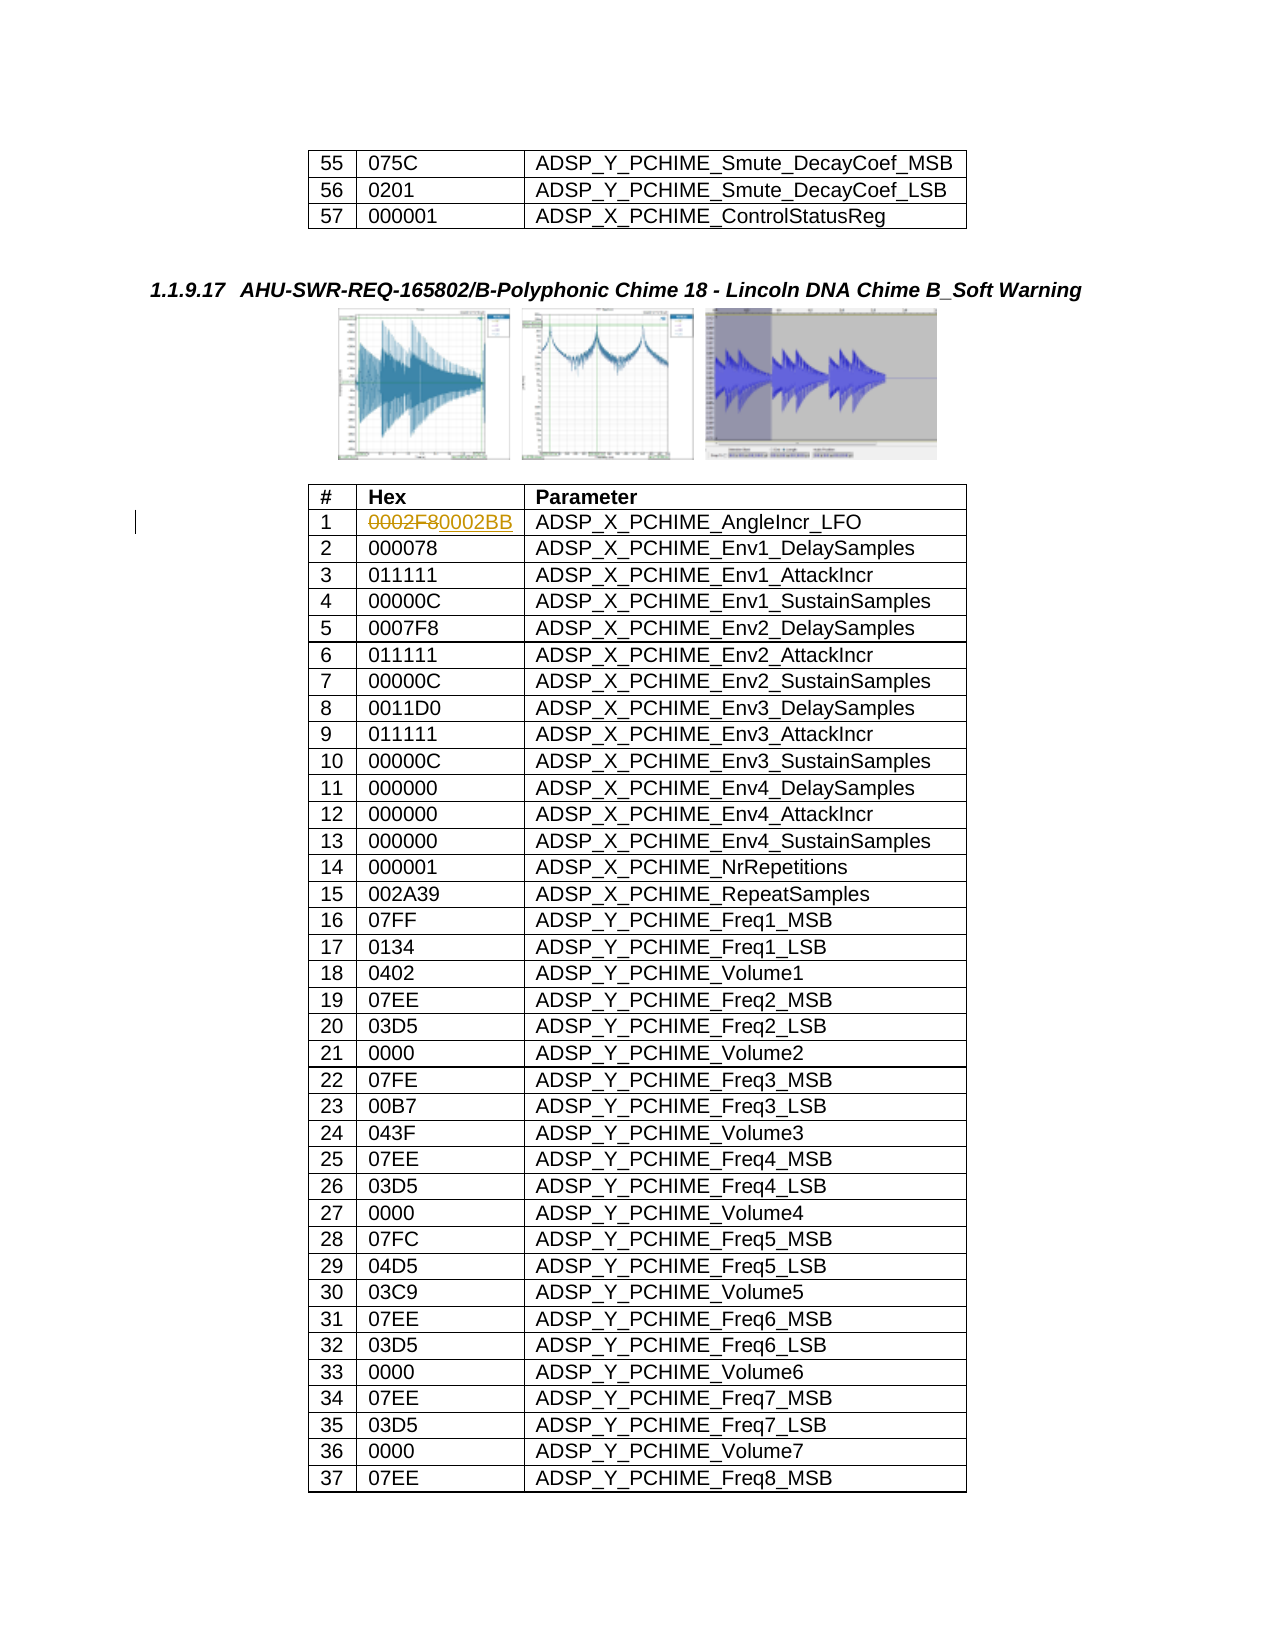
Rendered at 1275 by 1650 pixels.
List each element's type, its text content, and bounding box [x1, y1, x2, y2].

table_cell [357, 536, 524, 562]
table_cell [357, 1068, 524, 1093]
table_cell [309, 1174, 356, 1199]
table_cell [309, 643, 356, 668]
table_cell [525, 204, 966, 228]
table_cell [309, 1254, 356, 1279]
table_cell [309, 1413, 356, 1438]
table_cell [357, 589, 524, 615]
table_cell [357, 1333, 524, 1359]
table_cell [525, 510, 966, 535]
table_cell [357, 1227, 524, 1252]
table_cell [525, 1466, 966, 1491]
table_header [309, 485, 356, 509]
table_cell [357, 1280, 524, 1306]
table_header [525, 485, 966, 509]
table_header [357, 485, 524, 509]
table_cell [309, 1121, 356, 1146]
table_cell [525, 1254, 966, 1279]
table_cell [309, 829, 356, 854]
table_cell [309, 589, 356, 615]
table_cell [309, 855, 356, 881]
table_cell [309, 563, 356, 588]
subtitle AHU-SWR-REQ-165802/B-Polyphonic Chime 18 - Lincoln DNA Chime B_Soft Warning [150, 278, 1125, 302]
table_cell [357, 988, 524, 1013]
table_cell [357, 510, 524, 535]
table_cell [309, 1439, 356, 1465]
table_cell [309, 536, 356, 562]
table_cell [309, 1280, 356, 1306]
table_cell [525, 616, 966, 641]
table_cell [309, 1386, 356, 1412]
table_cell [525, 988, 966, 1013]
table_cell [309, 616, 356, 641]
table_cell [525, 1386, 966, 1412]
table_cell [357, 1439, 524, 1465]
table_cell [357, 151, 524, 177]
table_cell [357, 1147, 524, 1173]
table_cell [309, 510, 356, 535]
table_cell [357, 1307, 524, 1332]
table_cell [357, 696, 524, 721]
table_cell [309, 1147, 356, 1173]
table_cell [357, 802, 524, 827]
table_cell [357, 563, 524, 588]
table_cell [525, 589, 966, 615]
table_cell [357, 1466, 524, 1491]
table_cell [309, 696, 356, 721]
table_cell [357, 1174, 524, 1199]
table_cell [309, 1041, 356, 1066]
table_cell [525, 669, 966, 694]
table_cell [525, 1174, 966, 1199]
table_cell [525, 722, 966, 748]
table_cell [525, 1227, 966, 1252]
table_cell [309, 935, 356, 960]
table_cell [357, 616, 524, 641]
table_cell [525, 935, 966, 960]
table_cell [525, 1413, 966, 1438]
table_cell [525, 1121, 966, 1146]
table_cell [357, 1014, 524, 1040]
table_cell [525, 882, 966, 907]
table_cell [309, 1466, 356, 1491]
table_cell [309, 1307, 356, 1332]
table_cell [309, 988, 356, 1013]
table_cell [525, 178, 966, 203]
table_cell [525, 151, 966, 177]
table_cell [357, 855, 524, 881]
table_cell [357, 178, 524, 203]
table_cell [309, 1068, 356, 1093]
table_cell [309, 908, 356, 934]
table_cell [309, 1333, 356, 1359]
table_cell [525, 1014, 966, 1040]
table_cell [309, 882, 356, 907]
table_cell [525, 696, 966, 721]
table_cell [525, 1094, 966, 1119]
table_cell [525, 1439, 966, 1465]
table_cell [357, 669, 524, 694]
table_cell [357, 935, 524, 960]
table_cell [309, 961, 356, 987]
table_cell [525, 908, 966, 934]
picture [705, 308, 937, 460]
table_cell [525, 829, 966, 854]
picture [521, 308, 694, 460]
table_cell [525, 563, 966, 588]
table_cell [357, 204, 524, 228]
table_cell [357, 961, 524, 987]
picture [338, 308, 511, 460]
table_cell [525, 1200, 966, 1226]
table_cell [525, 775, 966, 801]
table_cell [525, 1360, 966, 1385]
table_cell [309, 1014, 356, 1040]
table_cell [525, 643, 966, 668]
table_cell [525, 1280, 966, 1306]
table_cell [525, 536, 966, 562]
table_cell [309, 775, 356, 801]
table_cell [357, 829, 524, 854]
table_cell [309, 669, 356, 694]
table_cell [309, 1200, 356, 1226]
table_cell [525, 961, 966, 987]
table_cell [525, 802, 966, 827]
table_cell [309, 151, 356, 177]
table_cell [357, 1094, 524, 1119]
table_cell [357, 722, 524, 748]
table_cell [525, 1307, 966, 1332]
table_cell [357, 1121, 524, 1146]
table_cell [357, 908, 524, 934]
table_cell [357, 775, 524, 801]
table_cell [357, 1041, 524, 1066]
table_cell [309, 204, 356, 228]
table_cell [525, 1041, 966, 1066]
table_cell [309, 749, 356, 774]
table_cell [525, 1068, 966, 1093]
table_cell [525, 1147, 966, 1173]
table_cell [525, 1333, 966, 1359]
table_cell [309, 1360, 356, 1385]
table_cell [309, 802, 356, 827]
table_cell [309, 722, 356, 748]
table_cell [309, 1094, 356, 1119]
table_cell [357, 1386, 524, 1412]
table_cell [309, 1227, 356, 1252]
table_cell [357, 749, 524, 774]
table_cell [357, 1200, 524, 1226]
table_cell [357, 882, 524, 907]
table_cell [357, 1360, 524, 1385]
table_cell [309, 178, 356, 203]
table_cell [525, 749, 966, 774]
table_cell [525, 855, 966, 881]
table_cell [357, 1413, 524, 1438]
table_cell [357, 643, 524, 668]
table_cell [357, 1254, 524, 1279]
